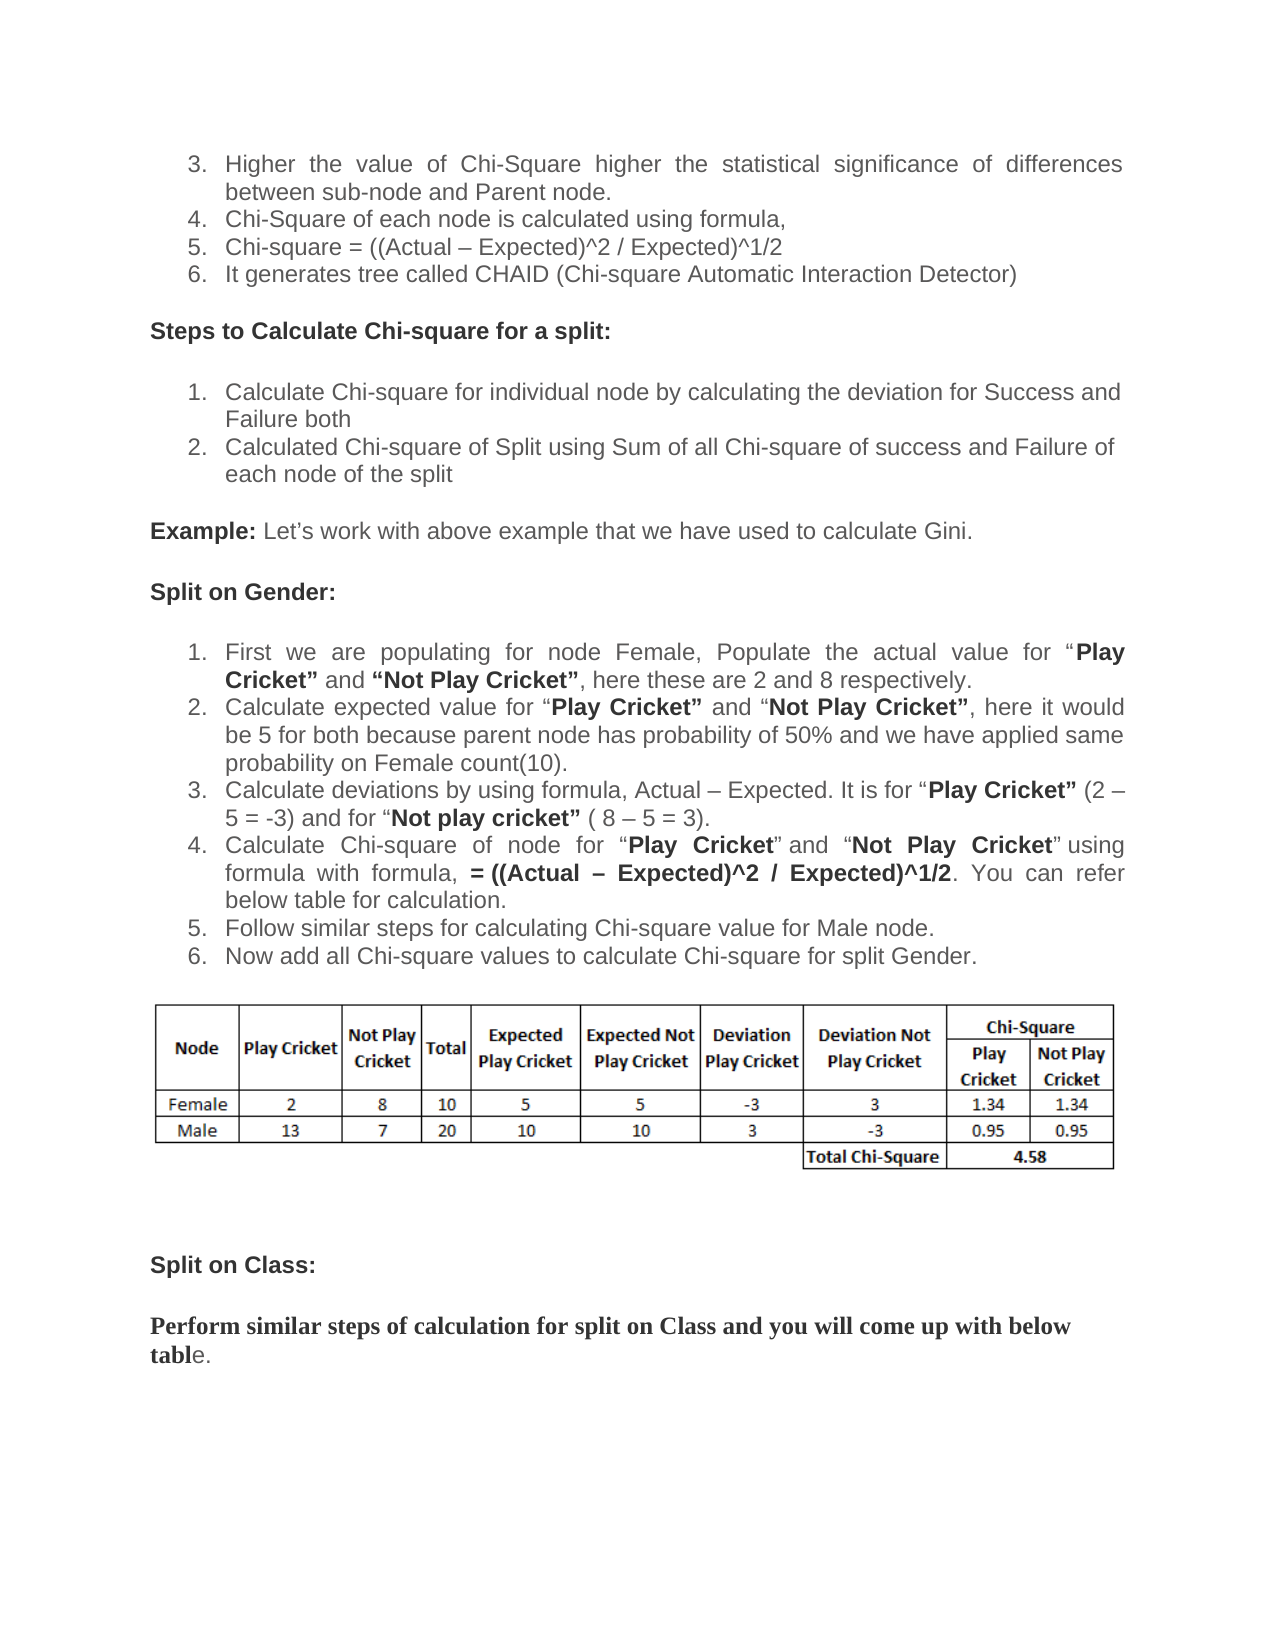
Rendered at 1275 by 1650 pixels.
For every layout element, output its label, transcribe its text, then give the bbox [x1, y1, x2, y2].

list Higher the value of Chi-Square higher the statistical significance of differences between sub-node and Parent node. [187, 150, 1125, 205]
list First we are populating for node Female, Populate the actual value for “Play Cricket” and “Not Play Cricket”, here these are 2 and 8 respectively. [187, 638, 1125, 693]
text Perform similar steps of calculation for split on Class and you will come up with below table. [150, 1311, 1125, 1369]
text Split on Class: [150, 1251, 1125, 1278]
list Calculate Chi-square for individual node by calculating the deviation for Success and Failure both [187, 378, 1125, 433]
picture [150, 998, 1125, 1176]
list Calculated Chi-square of Split using Sum of all Chi-square of success and Failure of each node of the split [187, 433, 1125, 488]
text Split on Gender: [150, 578, 1125, 605]
list Chi-square = ((Actual – Expected)^2 / Expected)^1/2 [187, 233, 1125, 260]
list Calculate expected value for “Play Cricket” and “Not Play Cricket”, here it would be 5 for both because parent node has probability of 50% and we have applied same probability on Female count(10). [187, 693, 1125, 776]
list Chi-Square of each node is calculated using formula, [187, 205, 1125, 233]
list Calculate Chi-square of node for “Play Cricket” and “Not Play Cricket” using formula with formula, = ((Actual – Expected)^2 / Expected)^1/2. You can refer below table for calculation. [187, 831, 1125, 914]
list It generates tree called CHAID (Chi-square Automatic Interaction Detector) [187, 260, 1125, 288]
list Calculate deviations by using formula, Actual – Expected. It is for “Play Cricket” (2 – 5 = -3) and for “Not play cricket” ( 8 – 5 = 3). [187, 776, 1125, 831]
list Follow similar steps for calculating Chi-square value for Male node. [187, 914, 1125, 942]
text Example: Let’s work with above example that we have used to calculate Gini. [150, 517, 1125, 545]
text Steps to Calculate Chi-square for a split: [150, 317, 1125, 345]
list Now add all Chi-square values to calculate Chi-square for split Gender. [187, 942, 1125, 969]
